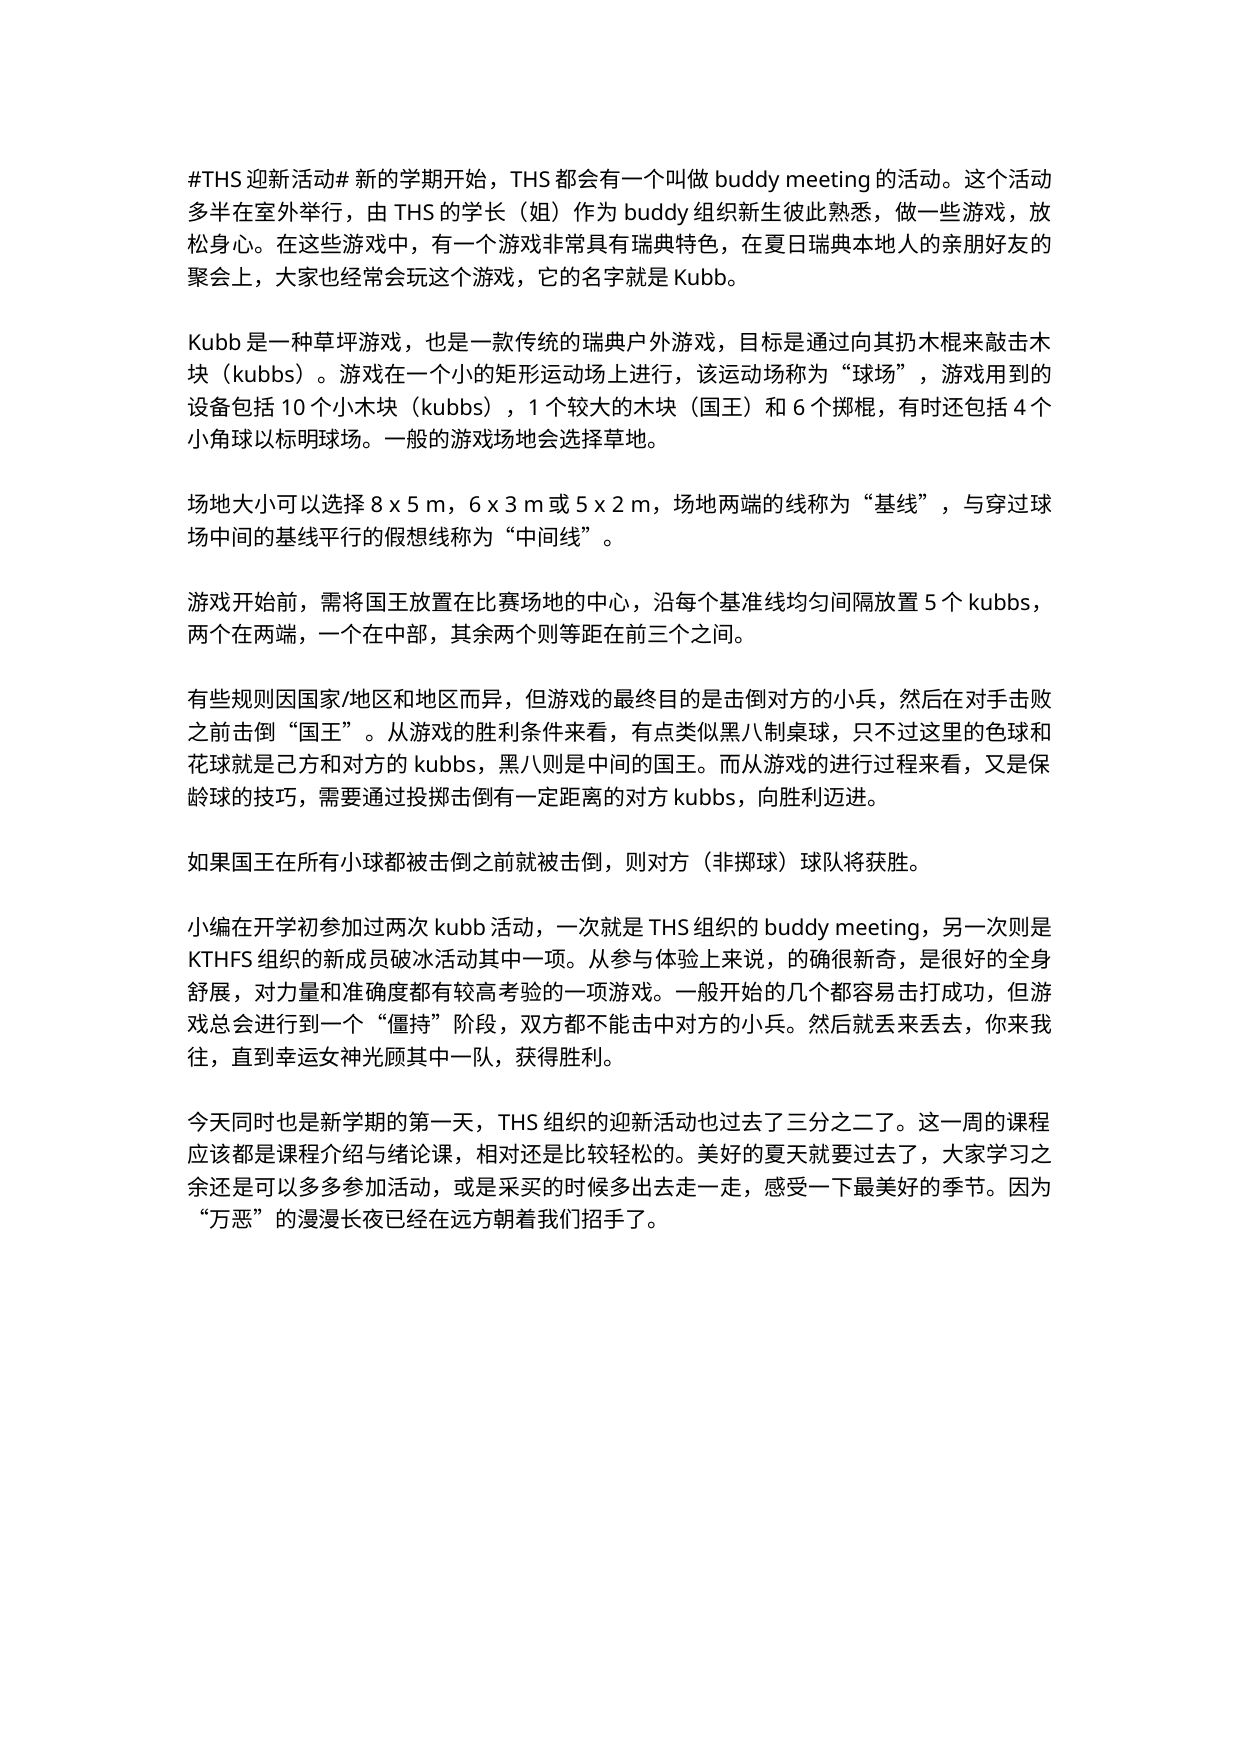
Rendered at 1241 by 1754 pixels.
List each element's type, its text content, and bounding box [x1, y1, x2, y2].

text #THS迎新活动# 新的学期开始，THS都会有一个叫做buddy meeting的活动。这个活动多半在室外举行，由THS的学长（姐）作为buddy组织新生彼此熟悉，做一些游戏，放松身心。在这些游戏中，有一个游戏非常具有瑞典特色，在夏日瑞典本地人的亲朋好友的聚会上，大家也经常会玩这个游戏，它的名字就是Kubb。 [187, 162, 1053, 292]
text 游戏开始前，需将国王放置在比赛场地的中心，沿每个基准线均匀间隔放置5个kubbs，两个在两端，一个在中部，其余两个则等距在前三个之间。 [187, 584, 1053, 649]
text Kubb是一种草坪游戏，也是一款传统的瑞典户外游戏，目标是通过向其扔木棍来敲击木块（kubbs）。游戏在一个小的矩形运动场上进行，该运动场称为“球场”，游戏用到的设备包括10个小木块（kubbs），1个较大的木块（国王）和6个掷棍，有时还包括4个小角球以标明球场。一般的游戏场地会选择草地。 [187, 324, 1053, 454]
text 如果国王在所有小球都被击倒之前就被击倒，则对方（非掷球）球队将获胜。 [187, 844, 1053, 877]
text 场地大小可以选择8 x 5 m，6 x 3 m或5 x 2 m，场地两端的线称为“基线”，与穿过球场中间的基线平行的假想线称为“中间线”。 [187, 487, 1053, 552]
text 有些规则因国家/地区和地区而异，但游戏的最终目的是击倒对方的小兵，然后在对手击败之前击倒“国王”。从游戏的胜利条件来看，有点类似黑八制桌球，只不过这里的色球和花球就是己方和对方的kubbs，黑八则是中间的国王。而从游戏的进行过程来看，又是保龄球的技巧，需要通过投掷击倒有一定距离的对方kubbs，向胜利迈进。 [187, 682, 1053, 812]
text 小编在开学初参加过两次kubb活动，一次就是THS组织的buddy meeting，另一次则是KTHFS组织的新成员破冰活动其中一项。从参与体验上来说，的确很新奇，是很好的全身舒展，对力量和准确度都有较高考验的一项游戏。一般开始的几个都容易击打成功，但游戏总会进行到一个“僵持”阶段，双方都不能击中对方的小兵。然后就丢来丢去，你来我往，直到幸运女神光顾其中一队，获得胜利。 [187, 909, 1053, 1072]
text 今天同时也是新学期的第一天，THS组织的迎新活动也过去了三分之二了。这一周的课程应该都是课程介绍与绪论课，相对还是比较轻松的。美好的夏天就要过去了，大家学习之余还是可以多多参加活动，或是采买的时候多出去走一走，感受一下最美好的季节。因为“万恶”的漫漫长夜已经在远方朝着我们招手了。 [187, 1104, 1053, 1234]
